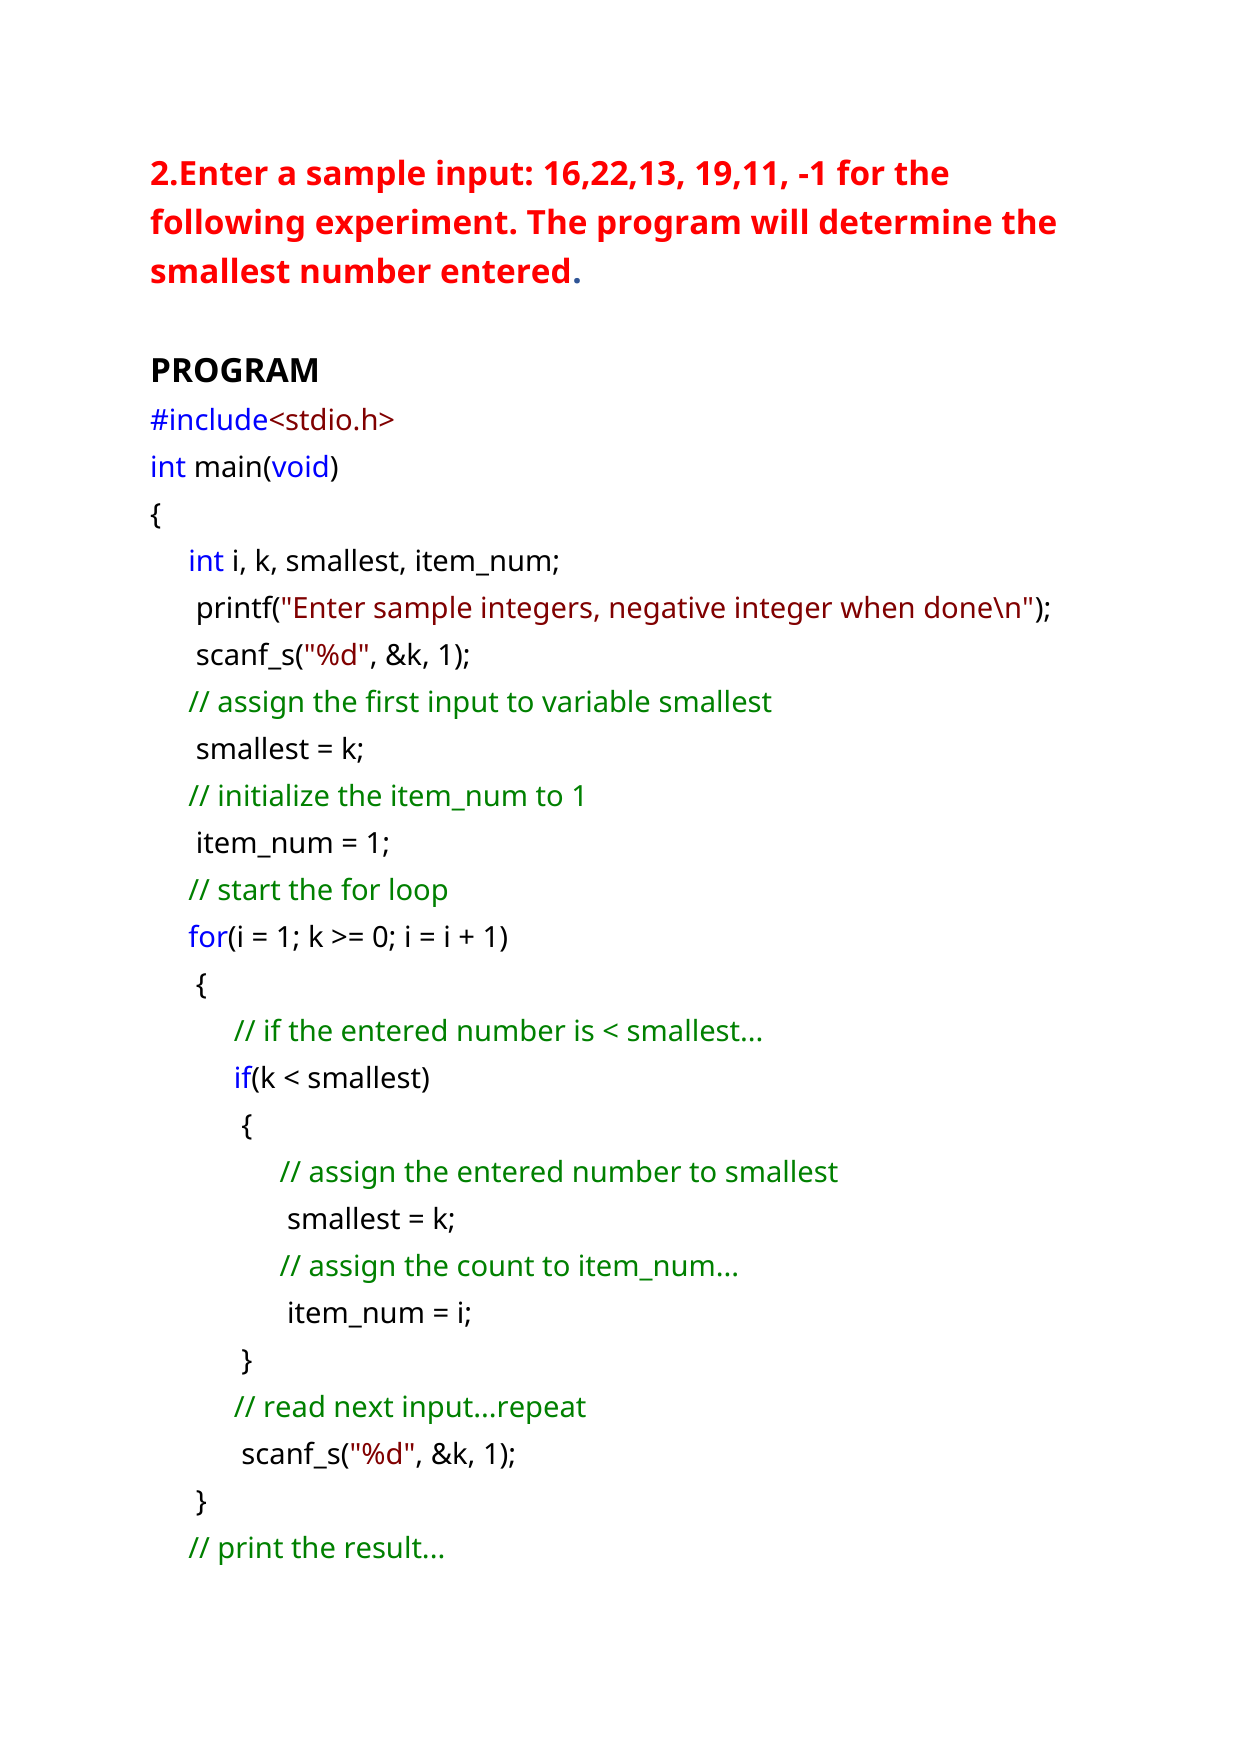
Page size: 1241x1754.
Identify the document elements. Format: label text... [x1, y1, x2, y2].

subtitle // assign the count to item_num... [150, 1245, 1090, 1285]
subtitle } [150, 1339, 1090, 1379]
subtitle smallest = k; [150, 1198, 1090, 1238]
subtitle int i, k, smallest, item_num; [150, 541, 1090, 580]
subtitle // initialize the item_num to 1 [150, 776, 1090, 815]
subtitle // print the result... [150, 1527, 1090, 1567]
subtitle { [150, 1104, 1090, 1144]
subtitle if(k < smallest) [150, 1057, 1090, 1097]
subtitle } [150, 1480, 1090, 1520]
subtitle 2.Enter a sample input: 16,22,13, 19,11, -1 for the following experiment. The program will determine the smallest number entered. [150, 150, 1090, 293]
subtitle item_num = 1; [150, 822, 1090, 862]
subtitle // assign the first input to variable smallest [150, 682, 1090, 721]
subtitle smallest = k; [150, 728, 1090, 768]
subtitle int main(void) [150, 447, 1090, 486]
subtitle // start the for loop [150, 869, 1090, 909]
subtitle // if the entered number is < smallest... [150, 1010, 1090, 1050]
subtitle scanf_s("%d", &k, 1); [150, 634, 1090, 674]
subtitle { [150, 494, 1090, 533]
subtitle scanf_s("%d", &k, 1); [150, 1433, 1090, 1473]
subtitle // read next input...repeat [150, 1386, 1090, 1426]
subtitle for(i = 1; k >= 0; i = i + 1) [150, 916, 1090, 956]
subtitle item_num = i; [150, 1292, 1090, 1332]
subtitle printf("Enter sample integers, negative integer when done\n"); [150, 588, 1090, 627]
subtitle PROGRAM [150, 347, 1090, 392]
subtitle { [150, 963, 1090, 1003]
subtitle #include<stdio.h> [150, 400, 1090, 439]
subtitle // assign the entered number to smallest [150, 1151, 1090, 1191]
